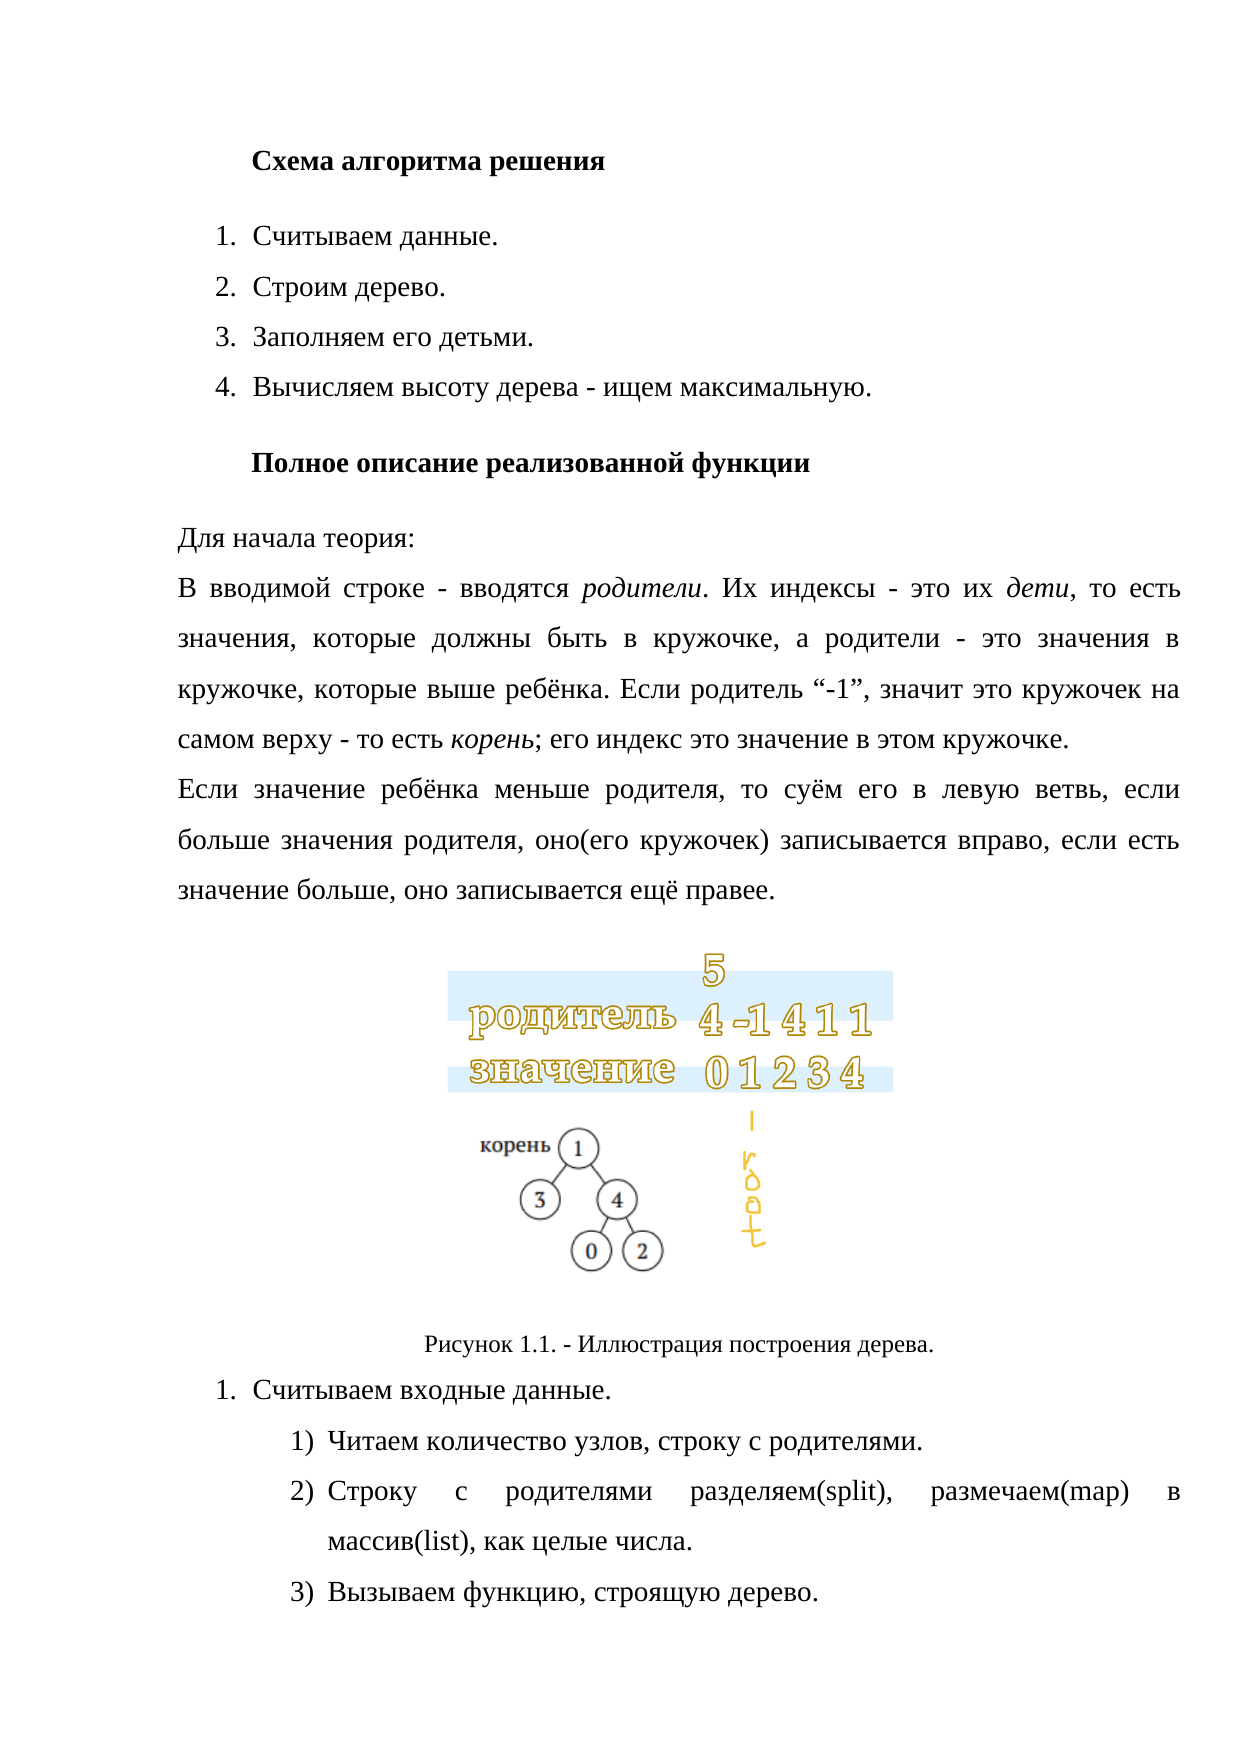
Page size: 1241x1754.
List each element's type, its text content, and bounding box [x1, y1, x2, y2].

subtitle Полное описание реализованной функции [177, 445, 1181, 478]
list Считываем входные данные. [215, 1372, 1181, 1406]
text Для начала теория: [177, 520, 1181, 553]
subtitle Схема алгоритма решения [177, 143, 1181, 177]
list Заполняем его детьми. [215, 319, 1181, 353]
list Строим дерево. [215, 269, 1181, 302]
text Рисунок 1.1. - Иллюстрация построения дерева. [177, 1329, 1181, 1358]
list Вызываем функцию, строящую дерево. [290, 1574, 1181, 1607]
picture [447, 922, 911, 1315]
list Строку с родителями разделяем(split), размечаем(map) в массив(list), как целые числа. [290, 1473, 1181, 1557]
list Вычисляем высоту дерева - ищем максимальную. [215, 369, 1181, 403]
text Если значение ребёнка меньше родителя, то суём его в левую ветвь, если больше значения родителя, оно(его кружочек) записывается вправо, если есть значение больше, оно записывается ещё правее. [177, 772, 1181, 906]
list Считываем данные. [215, 218, 1181, 252]
text В вводимой строке - вводятся родители. Их индексы - это их дети, то есть значения, которые должны быть в кружочке, а родители - это значения в кружочке, которые выше ребёнка. Если родитель “-1”, значит это кружочек на самом верху - то есть корень; его индекс это значение в этом кружочке. [177, 570, 1181, 755]
list Читаем количество узлов, строку с родителями. [290, 1423, 1181, 1456]
